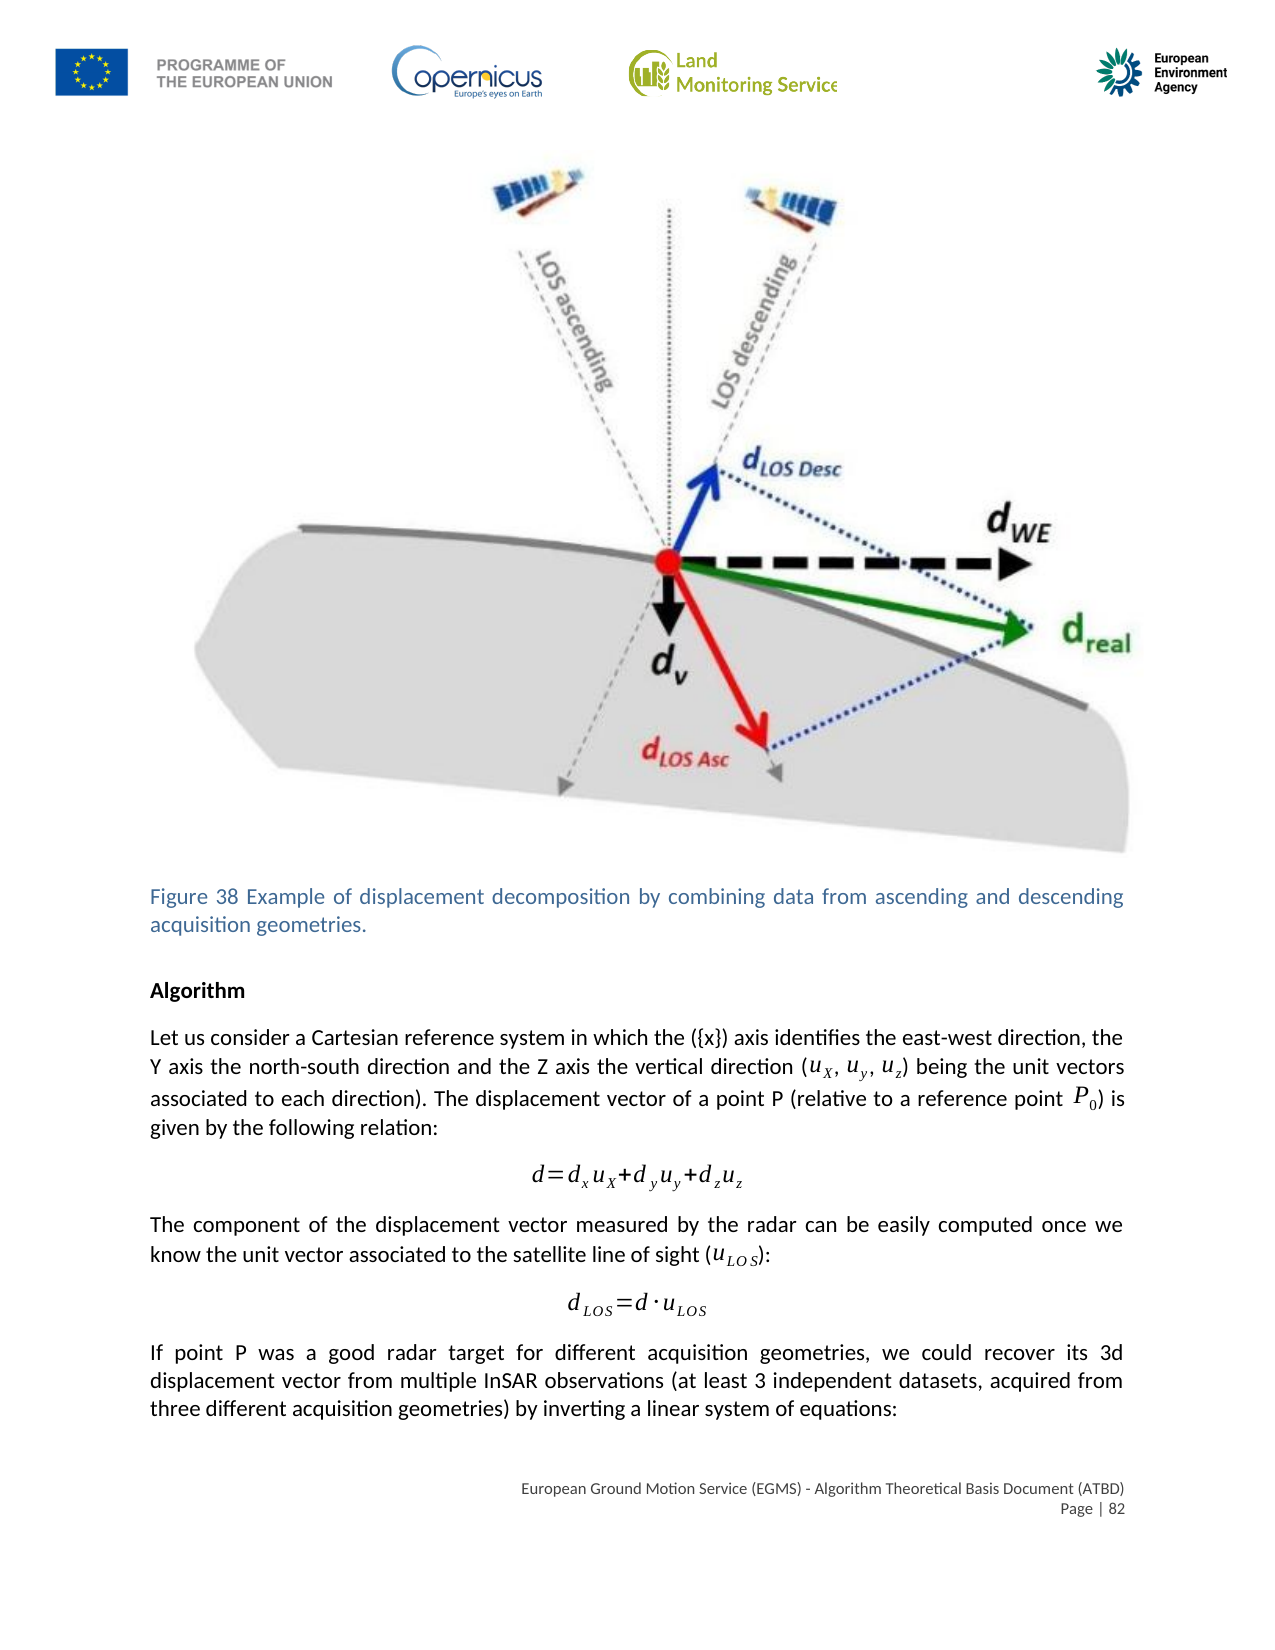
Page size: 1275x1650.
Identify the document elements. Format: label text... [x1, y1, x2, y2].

picture [29, 21, 351, 124]
picture [1094, 46, 1228, 97]
text If point P was a good radar target for different acquisition geometries, we could recover its 3d displacement vector from multiple InSAR observations (at least 3 independent datasets, acquired from three different acquisition geometries) by inverting a linear system of equations: [150, 1338, 1125, 1423]
picture [628, 50, 837, 97]
text Algorithm [150, 976, 1125, 1004]
text The component of the displacement vector measured by the radar can be easily computed once we know the unit vector associated to the satellite line of sight (): [150, 1210, 1125, 1270]
text Figure 38 Example of displacement decomposition by combining data from ascending and descending acquisition geometries. [150, 882, 1125, 938]
text Let us consider a Cartesian reference system in which the ({x}) axis identifies the east-west direction, the Y axis the north-south direction and the Z axis the vertical direction (, , ) being the unit vectors associated to each direction). The displacement vector of a point P (relative to a reference point ) is given by the following relation: [150, 1023, 1125, 1141]
picture [168, 150, 1144, 858]
picture [371, 15, 560, 130]
